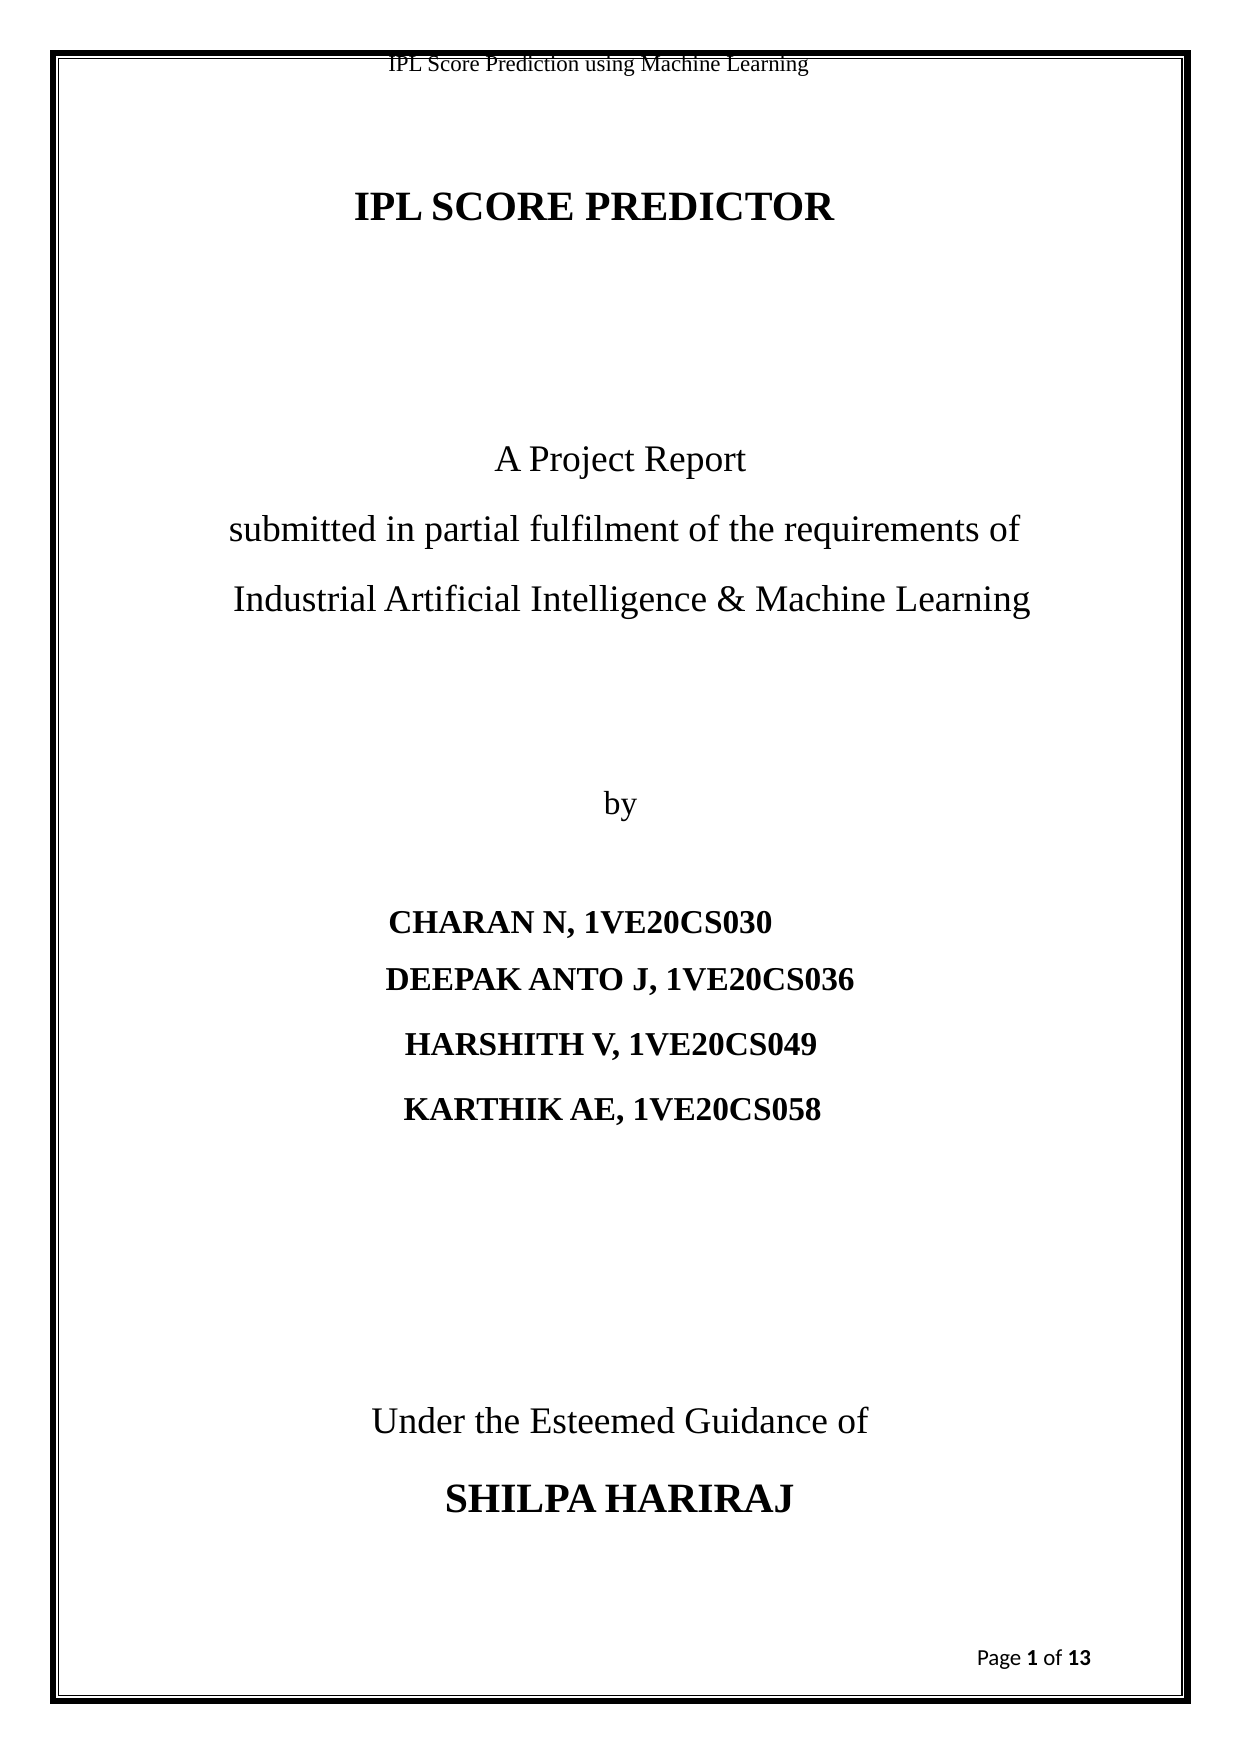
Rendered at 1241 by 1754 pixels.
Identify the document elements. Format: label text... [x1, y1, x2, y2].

text IPL SCORE PREDICTOR [353, 181, 1091, 229]
text Under the Esteemed Guidance of [371, 1399, 1091, 1442]
text HARSHITH V, 1VE20CS049 [404, 1025, 1091, 1063]
text by [150, 783, 1091, 822]
text A Project Report [228, 436, 1012, 479]
subtitle SHILPA HARIRAJ [149, 1474, 1090, 1522]
subtitle DEEPAK ANTO J, 1VE20CS036 [150, 960, 1090, 998]
text CHARAN N, 1VE20CS030 [388, 903, 1091, 941]
text Industrial Artificial Intelligence & Machine Learning [148, 577, 1091, 620]
text submitted in partial fulfilment of the requirements of [228, 507, 1021, 550]
text KARTHIK AE, 1VE20CS058 [403, 1089, 1091, 1128]
